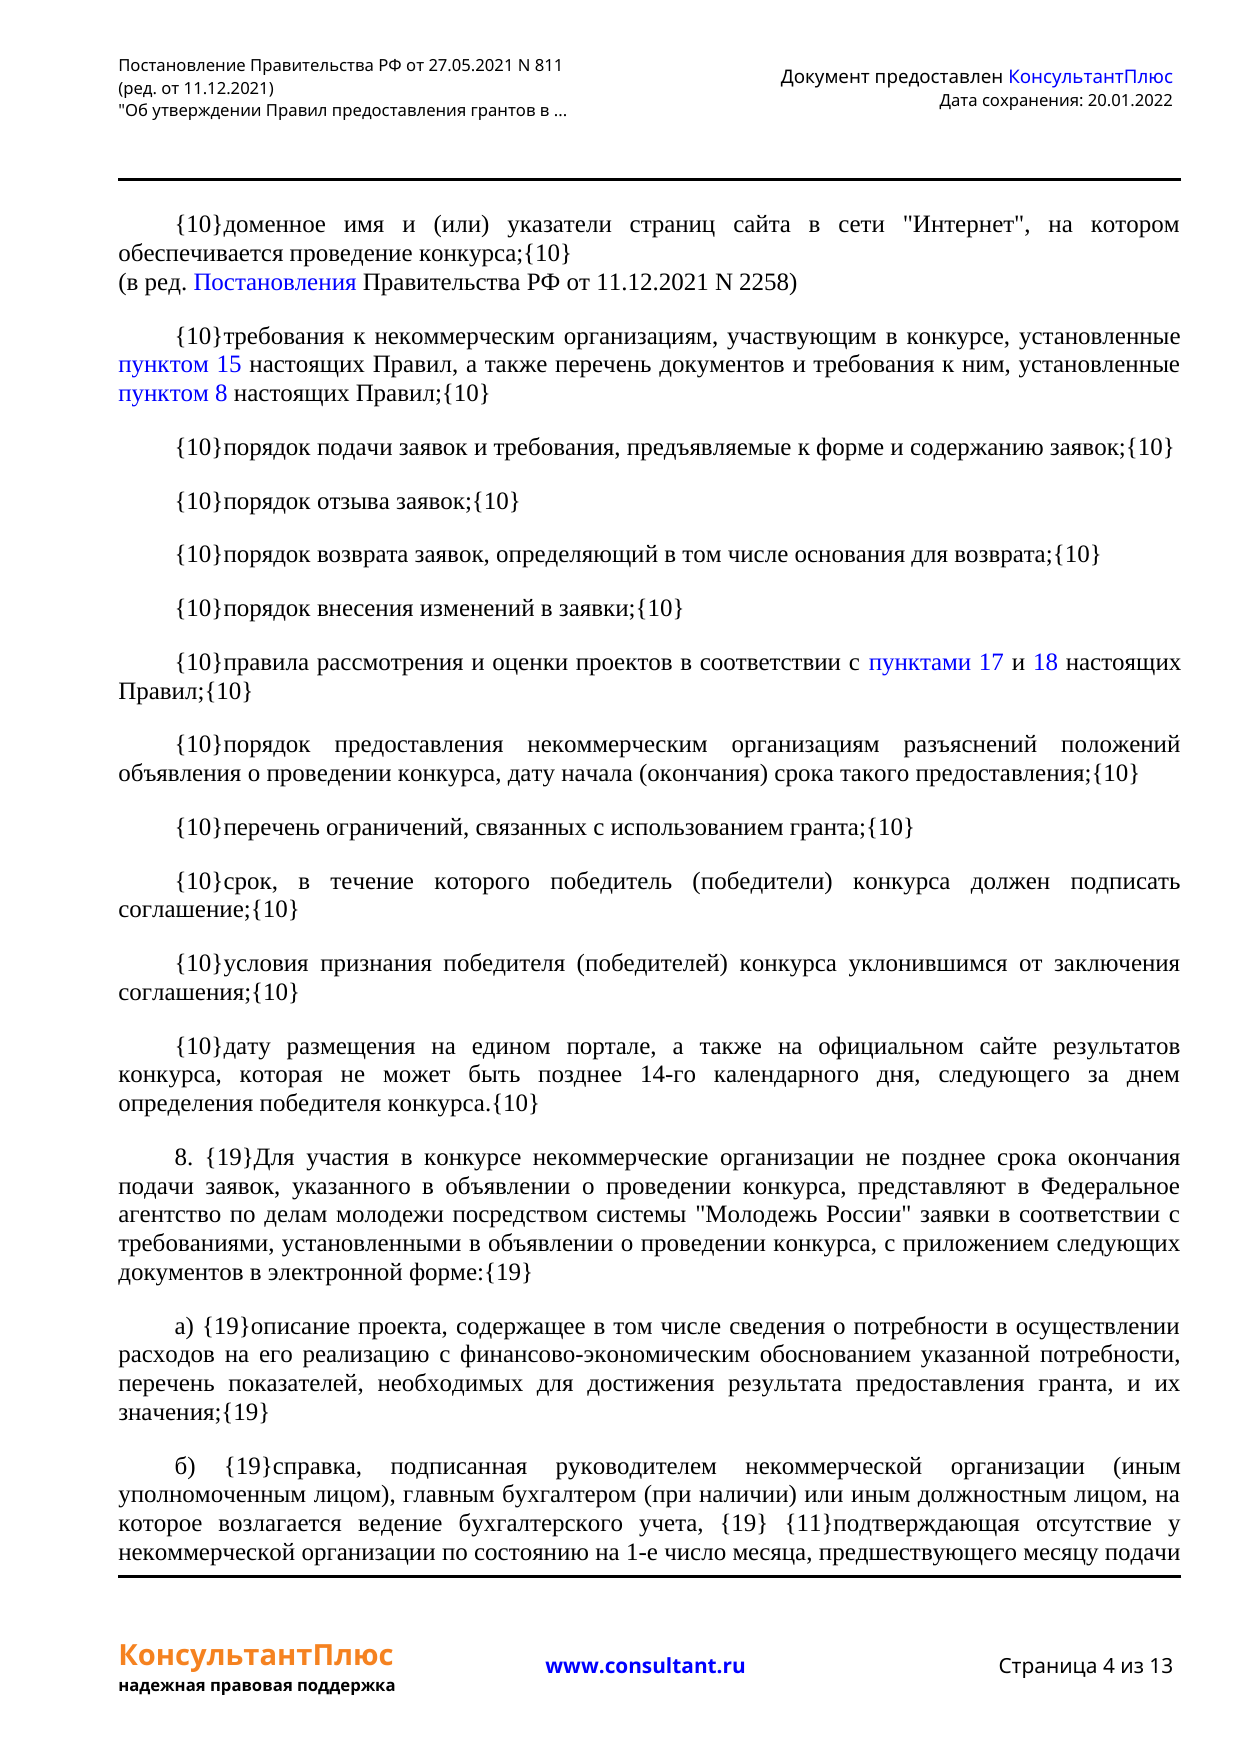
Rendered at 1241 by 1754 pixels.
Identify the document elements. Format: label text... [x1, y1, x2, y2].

text {10}условия признания победителя (победителей) конкурса уклонившимся от заключения соглашения;{10} [118, 948, 1181, 1006]
text {10}порядок подачи заявок и требования, предъявляемые к форме и содержанию заявок;{10} [118, 432, 1181, 461]
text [118, 1451, 1181, 1566]
text {10}требования к некоммерческим организациям, участвующим в конкурсе, установленные пунктом 15 настоящих Правил, а также перечень документов и требования к ним, установленные пунктом 8 настоящих Правил;{10} [118, 321, 1181, 407]
text {10}порядок отзыва заявок;{10} [118, 486, 1181, 514]
text {10}перечень ограничений, связанных с использованием гранта;{10} [118, 812, 1181, 841]
text {10}порядок предоставления некоммерческим организациям разъяснений положений объявления о проведении конкурса, дату начала (окончания) срока такого предоставления;{10} [118, 729, 1181, 787]
text {10}срок, в течение которого победитель (победители) конкурса должен подписать соглашение;{10} [118, 866, 1181, 923]
text 8. {19}Для участия в конкурсе некоммерческие организации не позднее срока окончания подачи заявок, указанного в объявлении о проведении конкурса, представляют в Федеральное агентство по делам молодежи посредством системы "Молодежь России" заявки в соответствии с требованиями, установленными в объявлении о проведении конкурса, с приложением следующих документов в электронной форме:{19} [118, 1142, 1181, 1286]
text {10}доменное имя и (или) указатели страниц сайта в сети "Интернет", на котором обеспечивается проведение конкурса;{10} [118, 209, 1181, 267]
text {10}порядок внесения изменений в заявки;{10} [118, 593, 1181, 622]
text {10}дату размещения на едином портале, а также на официальном сайте результатов конкурса, которая не может быть позднее 14-го календарного дня, следующего за днем определения победителя конкурса.{10} [118, 1031, 1181, 1117]
text {10}порядок возврата заявок, определяющий в том числе основания для возврата;{10} [118, 539, 1181, 568]
text {10}правила рассмотрения и оценки проектов в соответствии с пунктами 17 и 18 настоящих Правил;{10} [118, 647, 1181, 704]
text (в ред. Постановления Правительства РФ от 11.12.2021 N 2258) [118, 267, 1181, 296]
text а) {19}описание проекта, содержащее в том числе сведения о потребности в осуществлении расходов на его реализацию с финансово-экономическим обоснованием указанной потребности, перечень показателей, необходимых для достижения результата предоставления гранта, и их значения;{19} [118, 1311, 1181, 1426]
